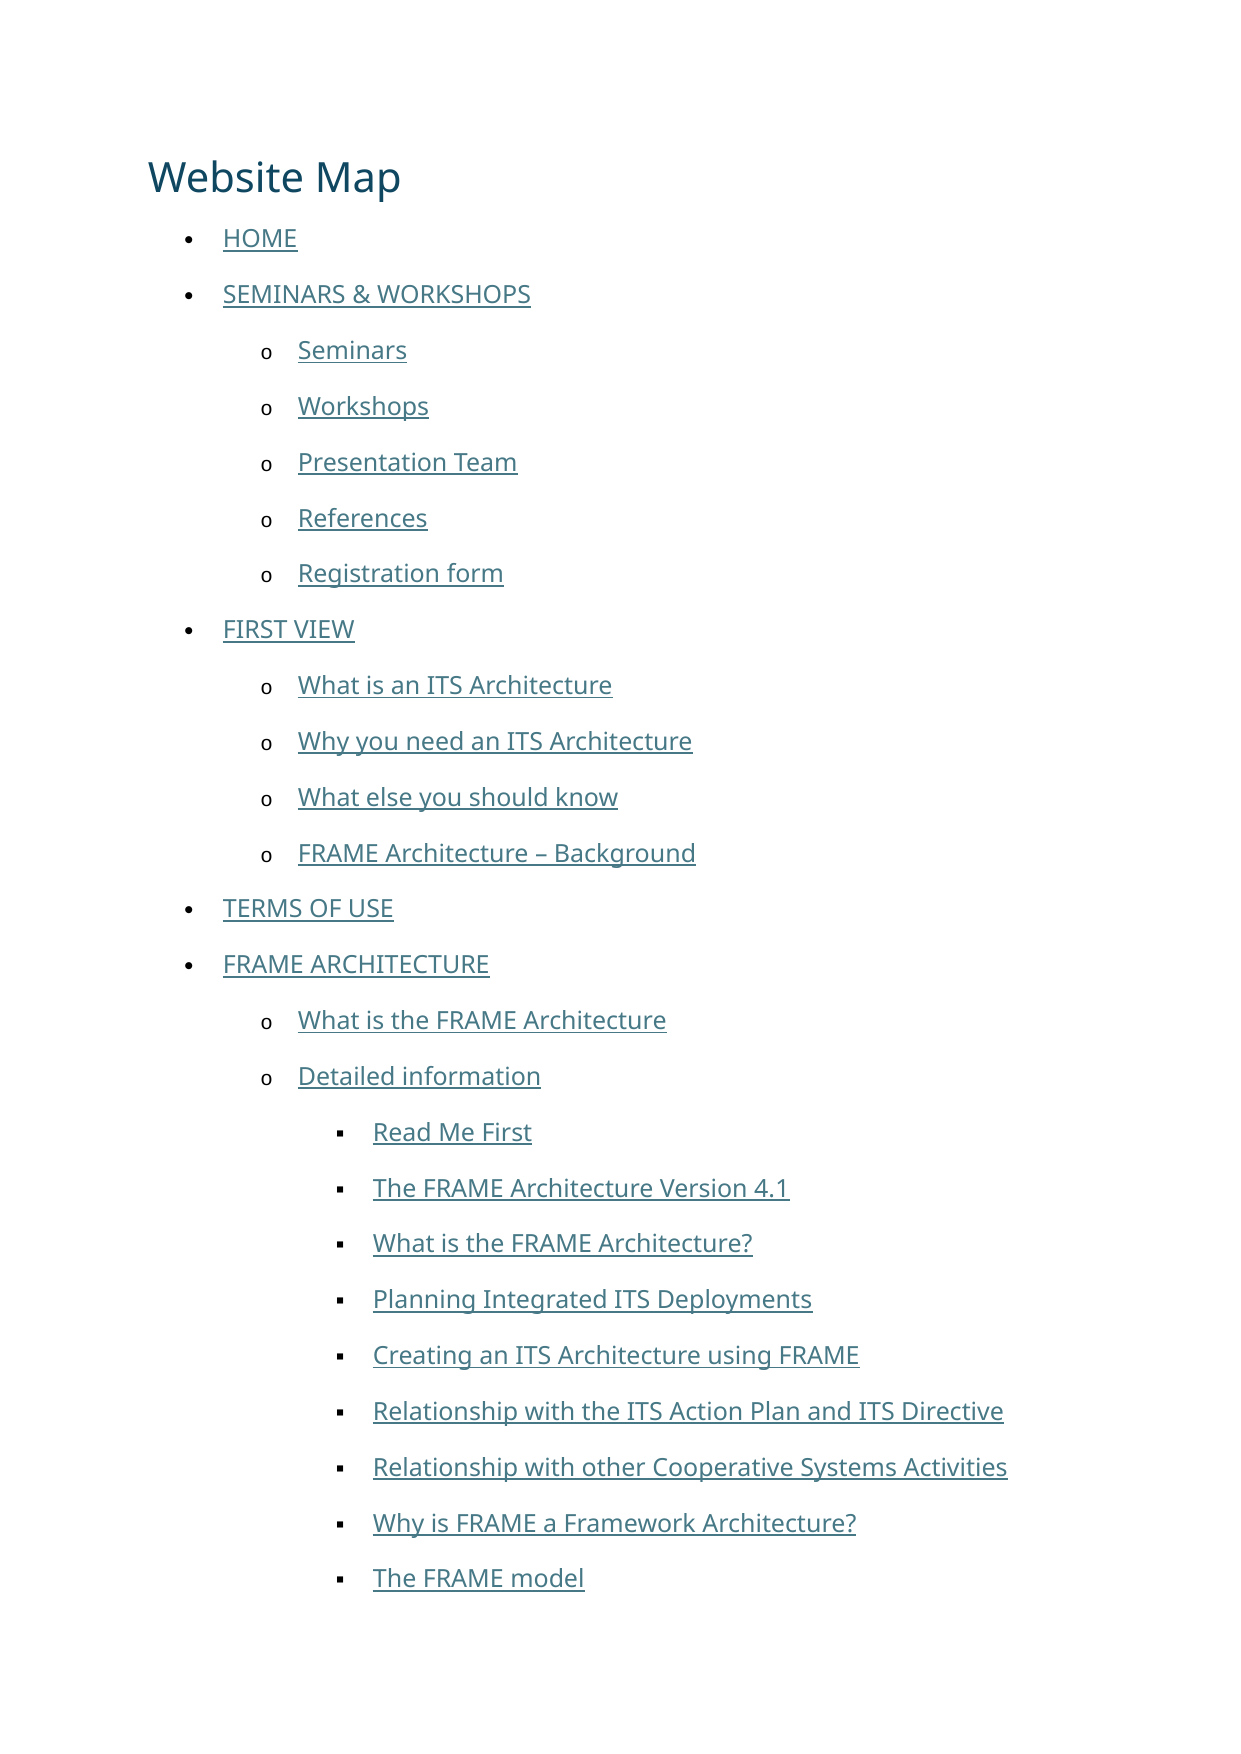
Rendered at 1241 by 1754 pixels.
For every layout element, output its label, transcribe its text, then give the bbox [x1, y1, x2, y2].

subtitle Website Map [148, 148, 1093, 204]
list Relationship with other Cooperative Systems Activities [335, 1449, 1093, 1483]
list Seminars [260, 333, 1093, 367]
list FIRST VIEW [185, 612, 1093, 646]
list Planning Integrated ITS Deployments [335, 1282, 1093, 1316]
list SEMINARS & WORKSHOPS [185, 277, 1093, 311]
list Read Me First [335, 1114, 1093, 1148]
list What is an ITS Architecture [260, 668, 1093, 702]
list The FRAME Architecture Version 4.1 [335, 1170, 1093, 1204]
list Why is FRAME a Framework Architecture? [335, 1505, 1093, 1539]
list Creating an ITS Architecture using FRAME [335, 1338, 1093, 1372]
list Presentation Team [260, 444, 1093, 478]
list The FRAME model [335, 1561, 1093, 1595]
list TERMS OF USE [185, 891, 1093, 925]
list What else you should know [260, 779, 1093, 813]
list FRAME Architecture – Background [260, 835, 1093, 869]
list Detailed information [260, 1059, 1093, 1093]
list Workshops [260, 389, 1093, 423]
list FRAME ARCHITECTURE [185, 947, 1093, 981]
list References [260, 500, 1093, 534]
list Why you need an ITS Architecture [260, 724, 1093, 758]
list Registration form [260, 556, 1093, 590]
list HOME [185, 221, 1093, 255]
list Relationship with the ITS Action Plan and ITS Directive [335, 1394, 1093, 1428]
list What is the FRAME Architecture? [335, 1226, 1093, 1260]
list What is the FRAME Architecture [260, 1003, 1093, 1037]
